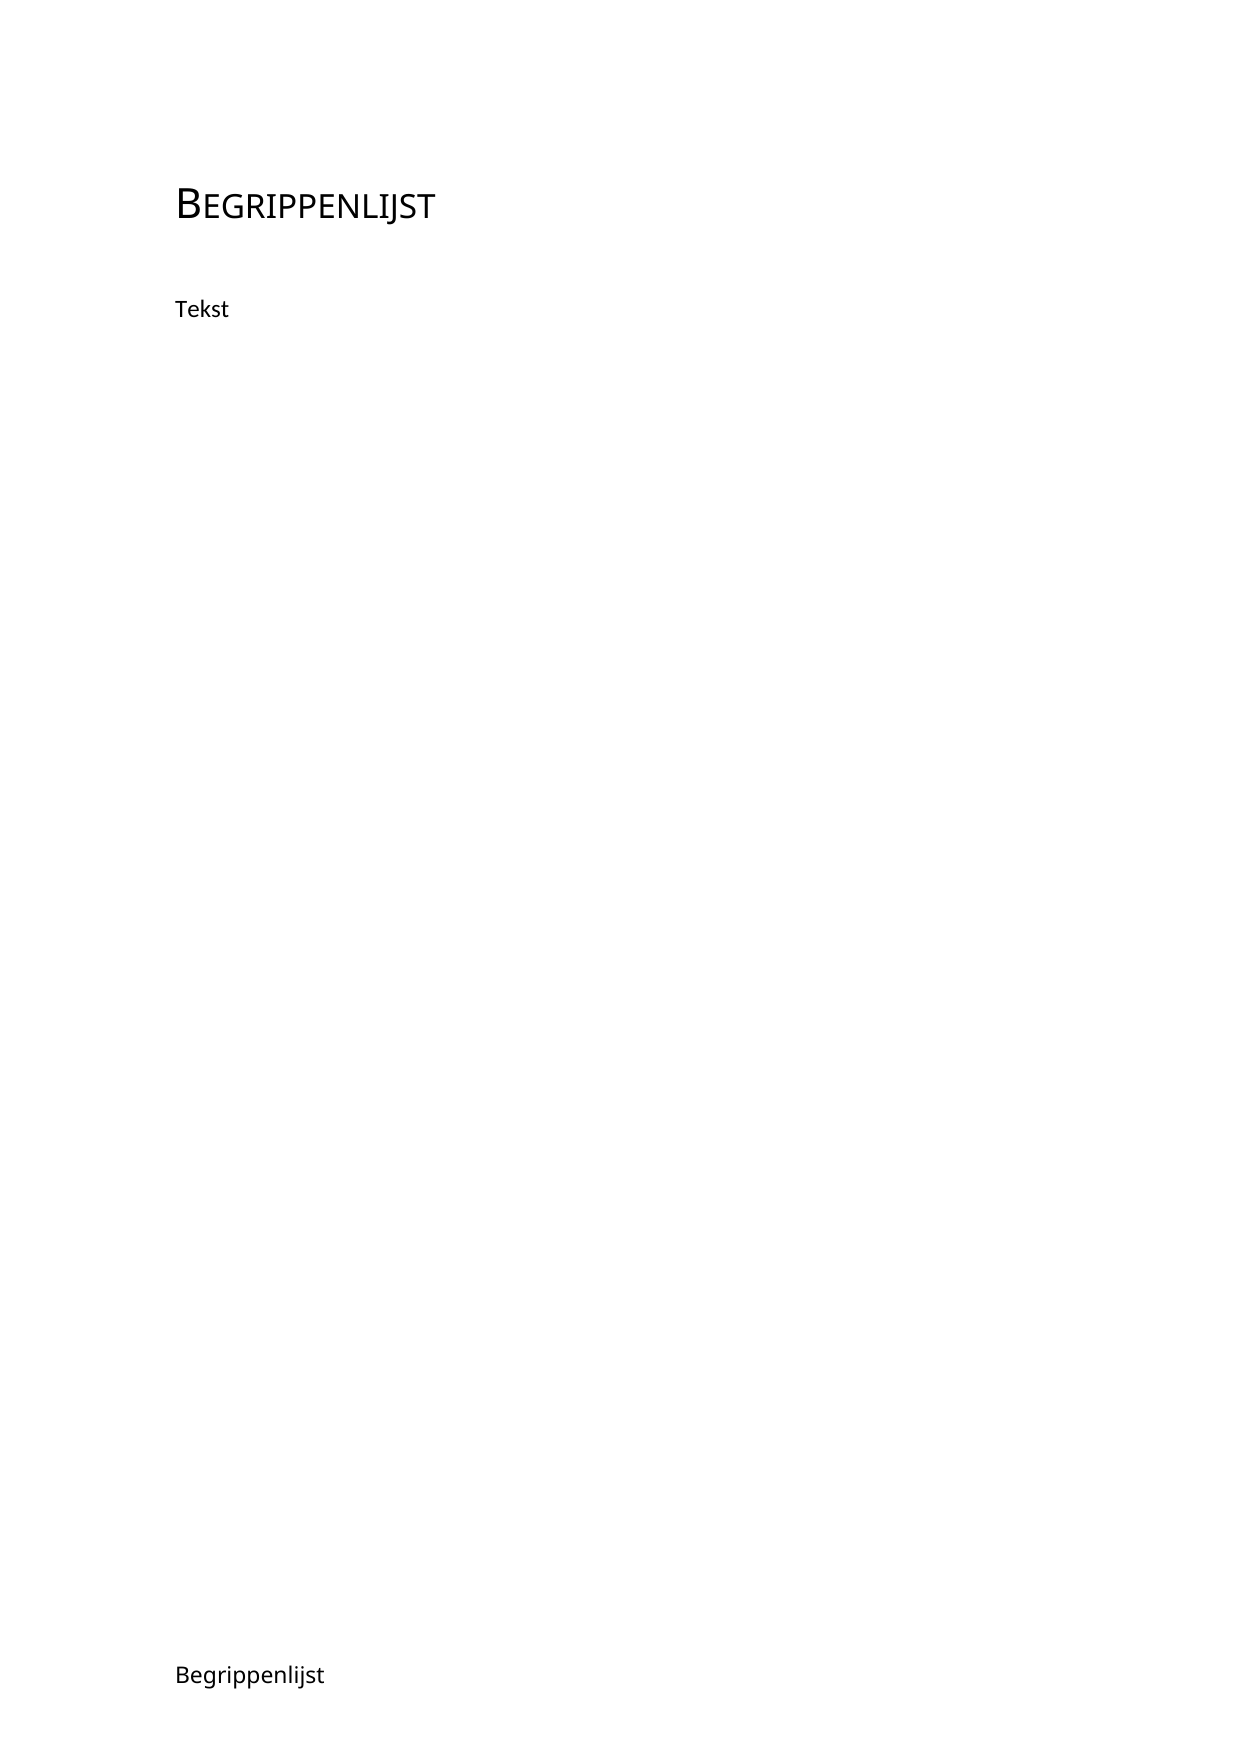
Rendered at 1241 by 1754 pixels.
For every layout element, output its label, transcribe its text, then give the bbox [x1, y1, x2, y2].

text Tekst [175, 294, 1065, 324]
subtitle Begrippenlijst [175, 174, 1065, 231]
